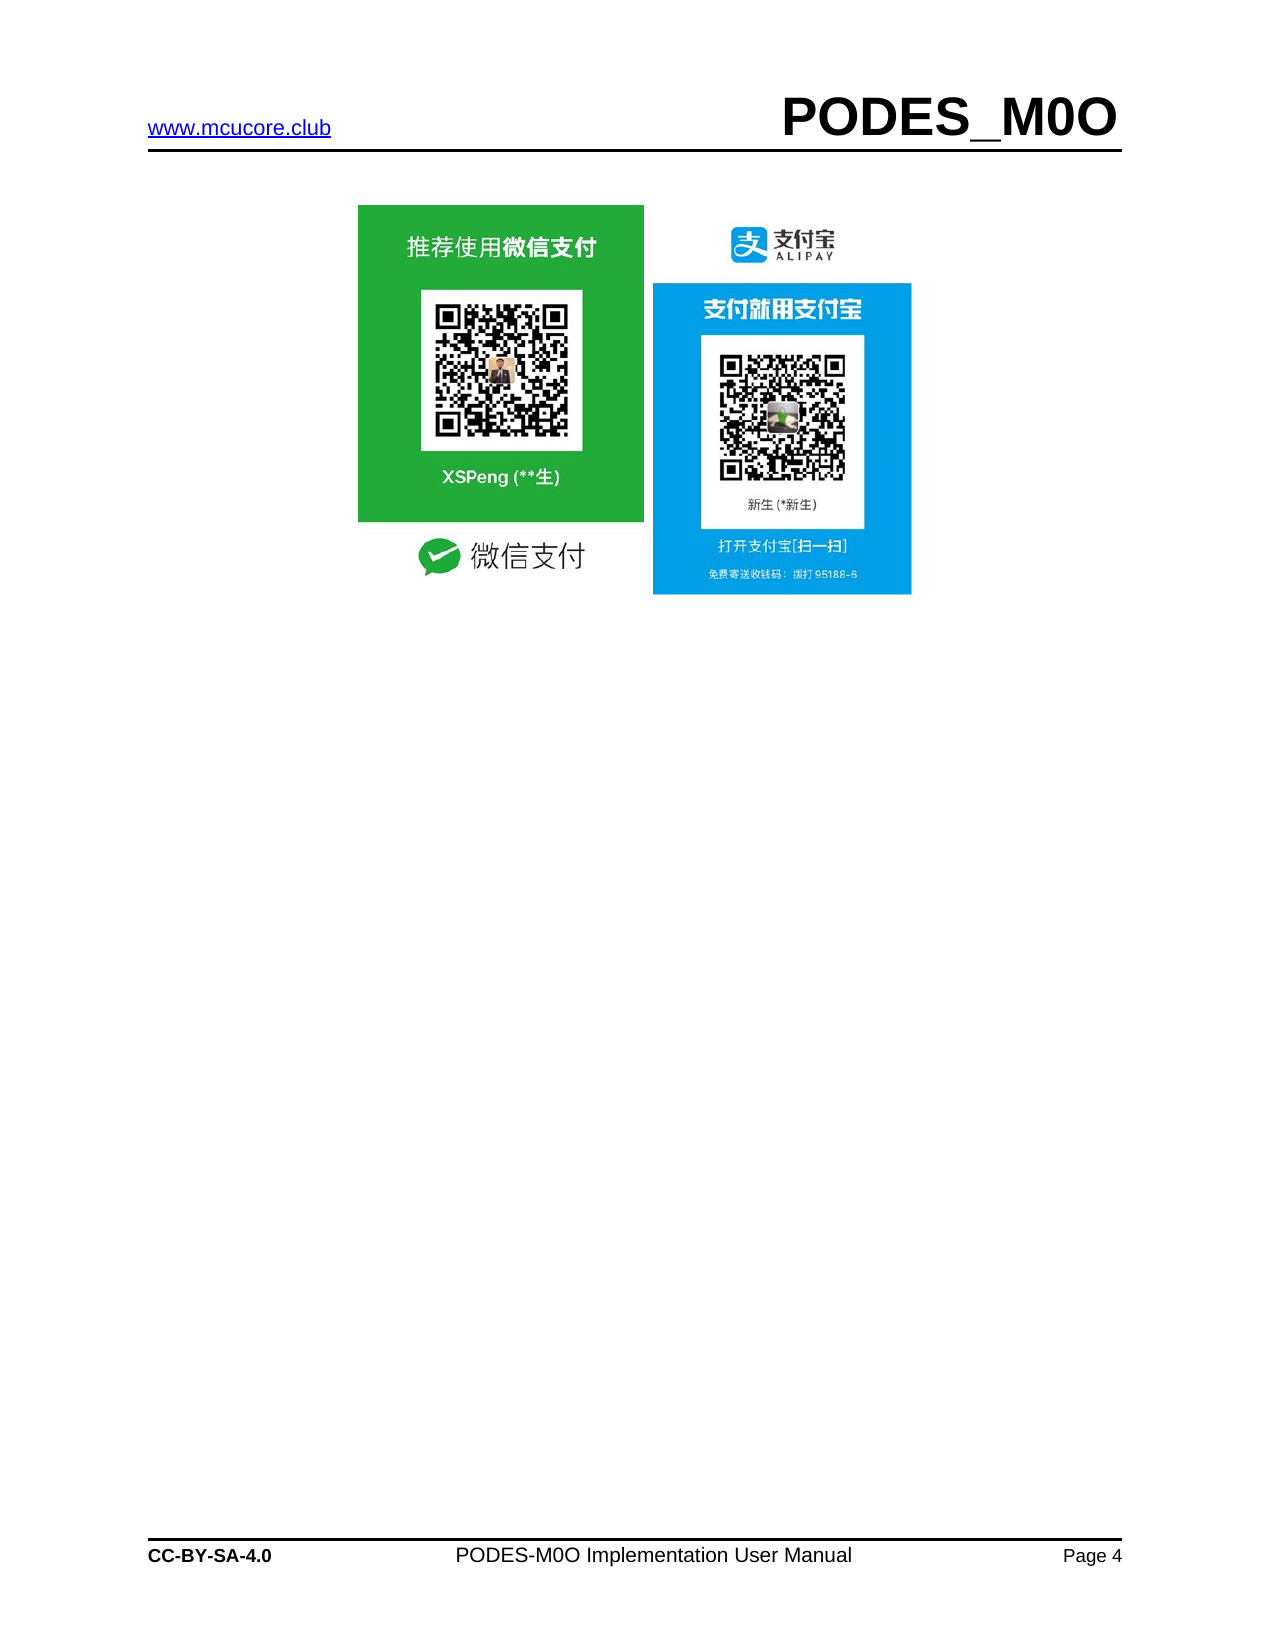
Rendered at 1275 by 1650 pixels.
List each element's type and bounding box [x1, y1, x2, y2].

picture [349, 196, 920, 603]
